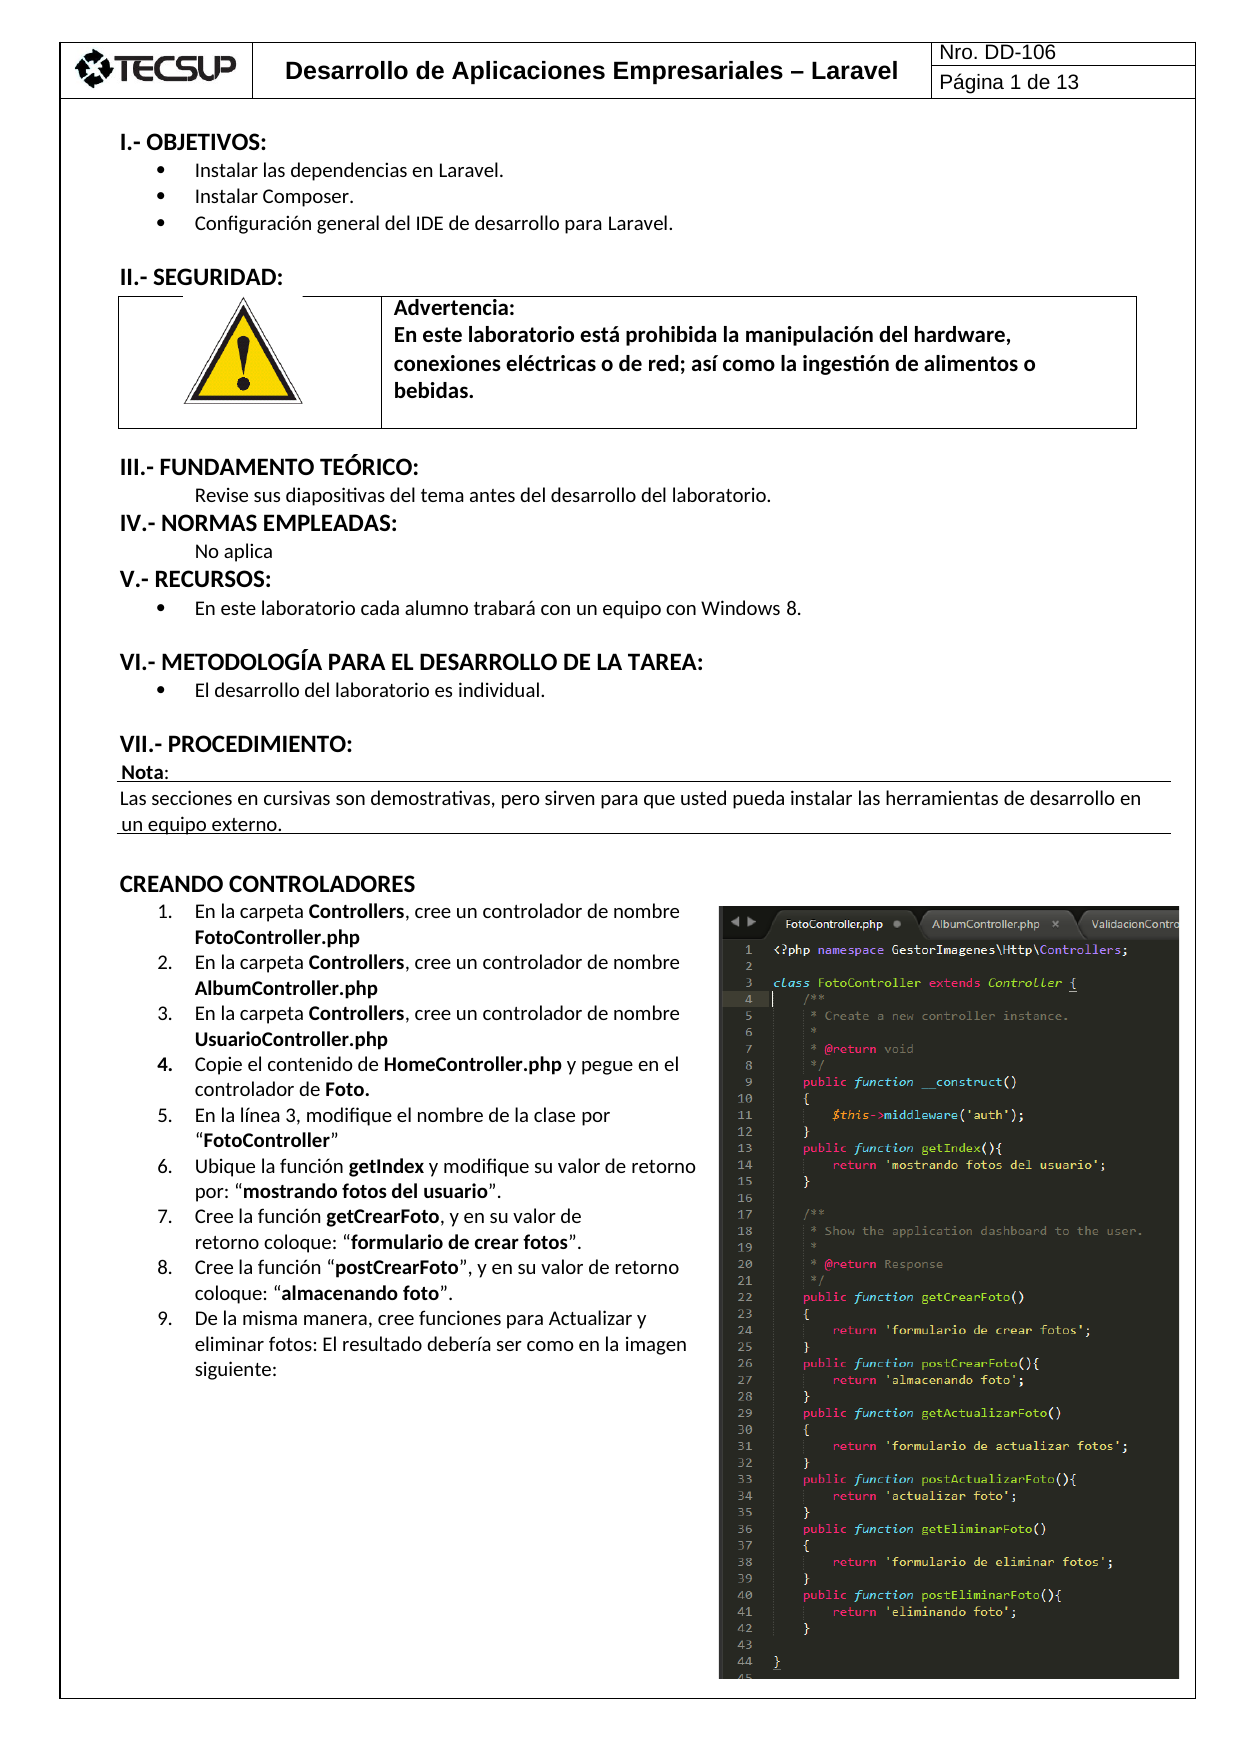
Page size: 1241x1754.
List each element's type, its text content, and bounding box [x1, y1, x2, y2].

table_header Nro. DD-106 [932, 43, 1195, 65]
table_header Desarrollo de Aplicaciones Empresariales – Laravel [253, 43, 931, 98]
table_cell Página 1 de 13 [932, 66, 1195, 98]
picture [74, 47, 239, 96]
picture [183, 296, 303, 404]
table_cell I.- OBJETIVOS: Instalar las dependencias en Laravel. Instalar Composer. Configuración general del IDE de desarrollo para Laravel. II.- SEGURIDAD: Advertencia: En este laboratorio está prohibida la manipulación del hardware, conexiones eléctricas o de red; así como la ingestión de alimentos o bebidas. III.- FUNDAMENTO TEÓRICO: Revise sus diapositivas del tema antes del desarrollo del laboratorio. IV.- NORMAS EMPLEADAS: No aplica V.- RECURSOS: En este laboratorio cada alumno trabará con un equipo con Windows 8. VI.- METODOLOGÍA PARA EL DESARROLLO DE LA TAREA: El desarrollo del laboratorio es individual. VII.- PROCEDIMIENTO: Nota: Las secciones en cursivas son demostrativas, pero sirven para que usted pueda instalar las herramientas de desarrollo en un equipo externo. CREANDO CONTROLADORES En la carpeta Controllers, cree un controlador de nombre FotoController.php En la carpeta Controllers, cree un controlador de nombre AlbumController.php En la carpeta Controllers, cree un controlador de nombre UsuarioController.php Copie el contenido de HomeController.php y pegue en el controlador de Foto. En la línea 3, modifique el nombre de la clase por “FotoController” Ubique la función getIndex y modifique su valor de retorno por: “mostrando fotos del usuario”. Cree la función getCrearFoto, y en su valor de retorno coloque: “formulario de crear fotos”. Cree la función “postCrearFoto”, y en su valor de retorno coloque: “almacenando foto”. De la misma manera, cree funciones para Actualizar y eliminar fotos: El resultado debería ser como en la imagen siguiente: [61, 99, 1195, 1698]
table_header [61, 43, 252, 98]
